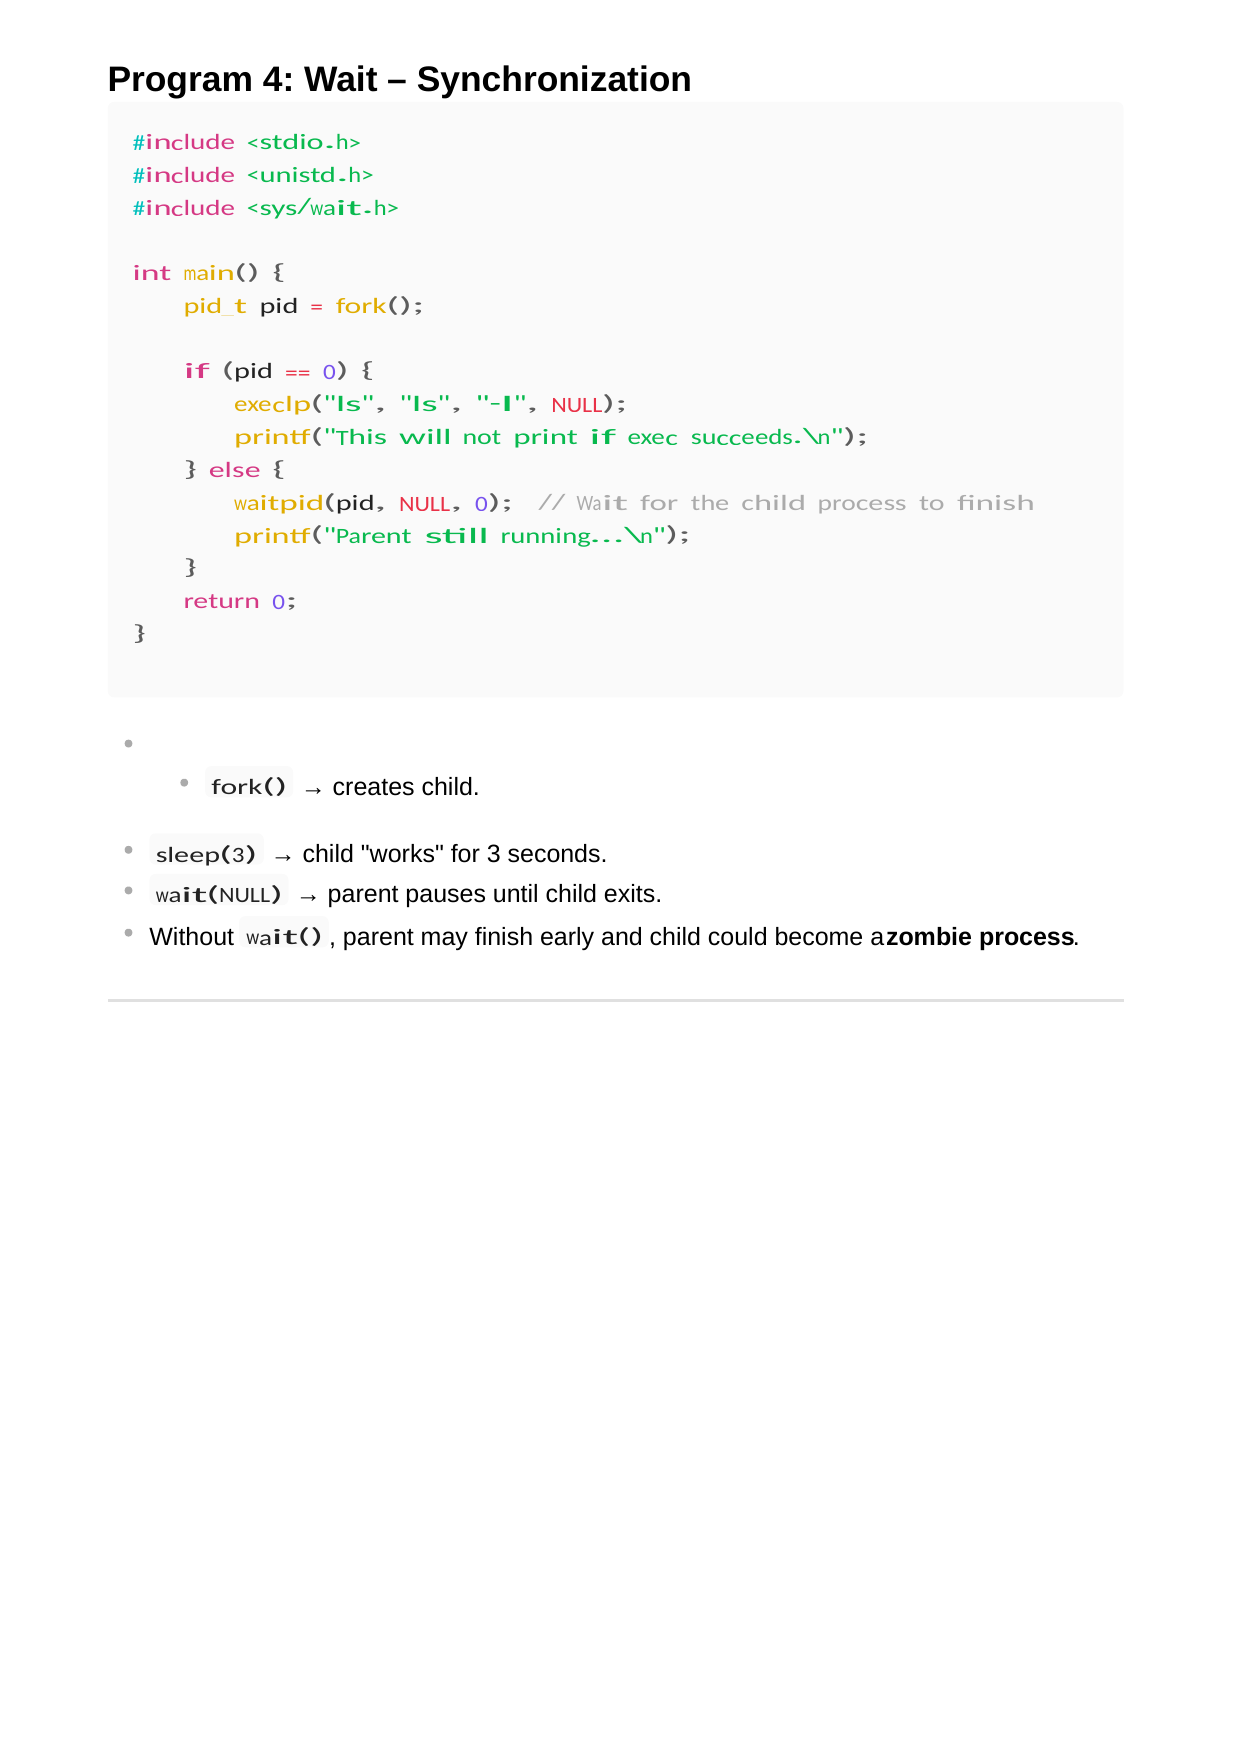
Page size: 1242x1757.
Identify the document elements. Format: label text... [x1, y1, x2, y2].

subtitle Program 4: Wait – Synchronization [107, 58, 1012, 98]
